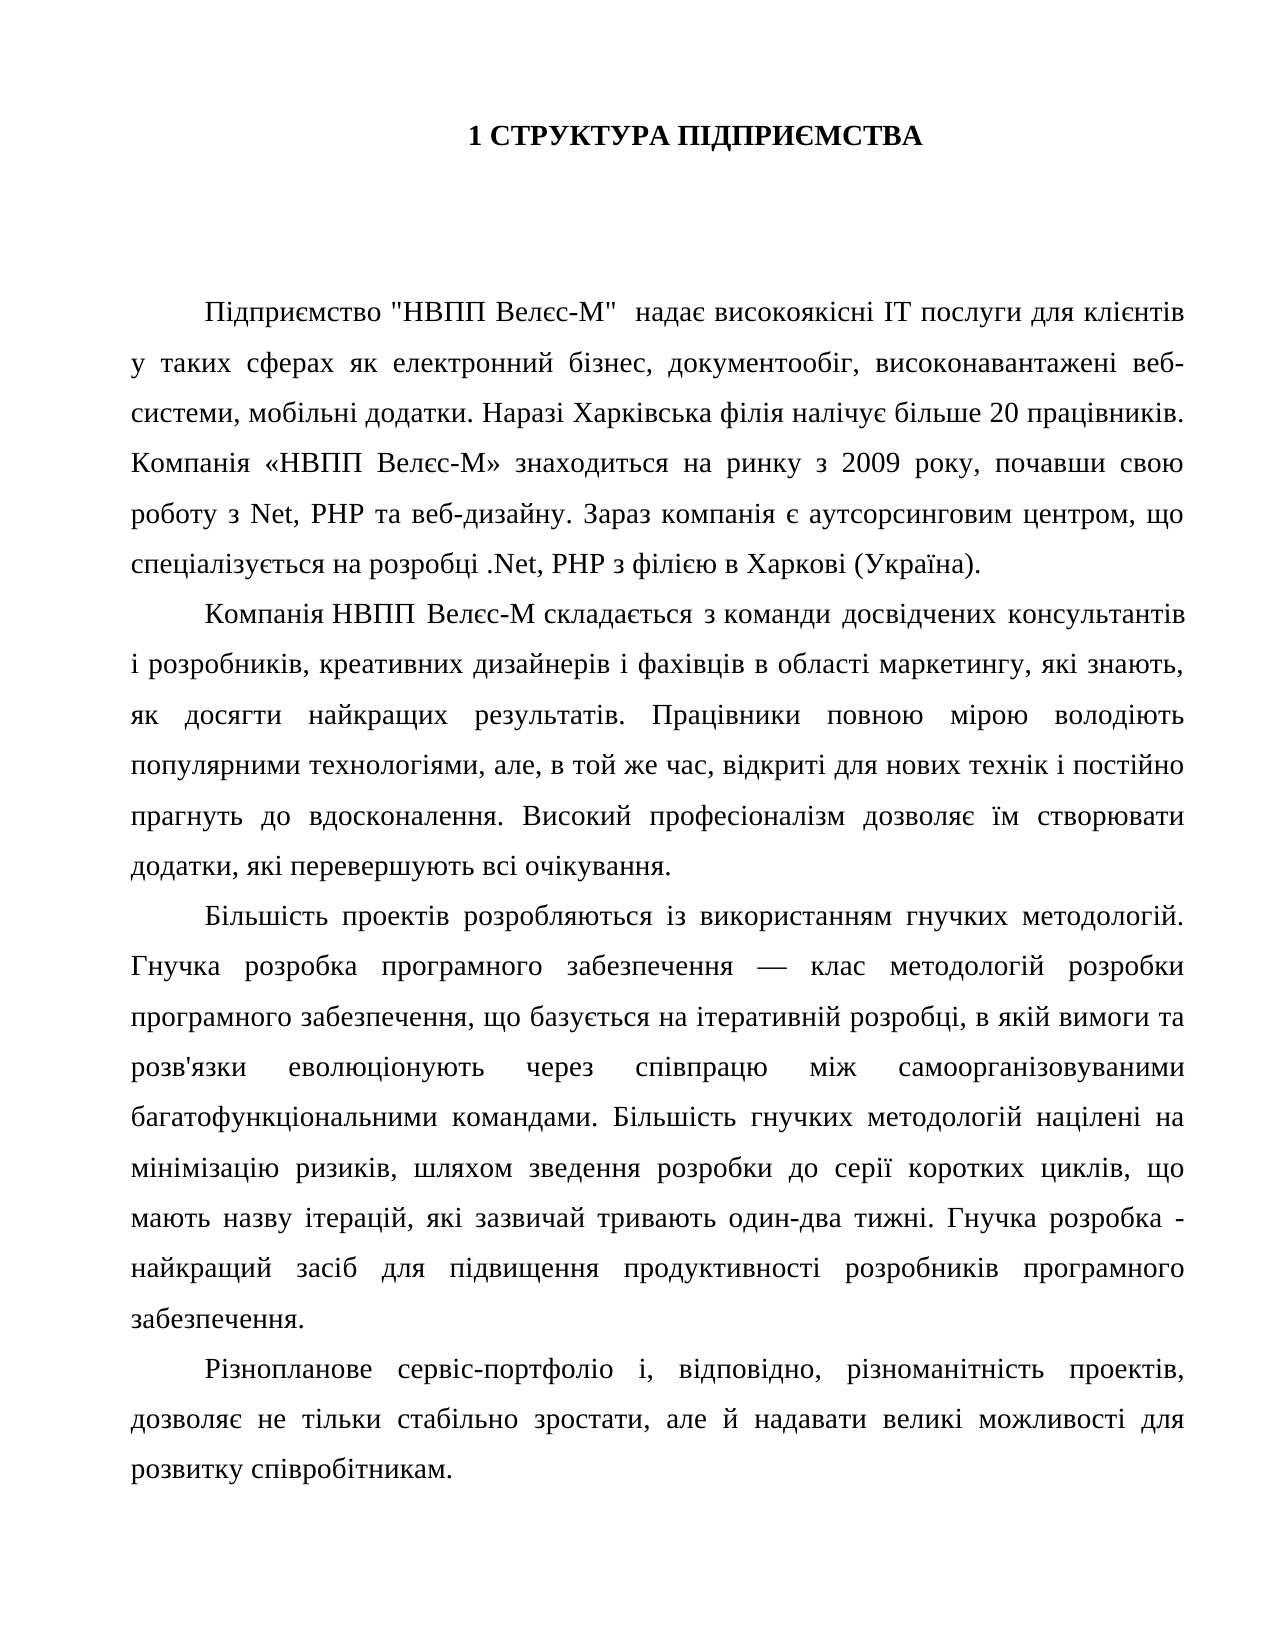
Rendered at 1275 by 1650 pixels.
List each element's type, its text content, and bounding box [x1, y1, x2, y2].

text Різнопланове сервіс-портфоліо і, відповідно, різноманітність проектів, дозволяє не тільки стабільно зростати, але й надавати великі можливості для розвитку співробітникам. [131, 1351, 1186, 1485]
text Більшість проектів розробляються із використанням гнучких методологій. Гнучка розробка програмного забезпечення — клас методологій розробки програмного забезпечення, що базується на ітеративній розробці, в якій вимоги та розв'язки еволюціонують через співпрацю між самоорганізовуваними багатофункціональними командами. Більшість гнучких методологій націлені на мінімізацію ризиків, шляхом зведення розробки до серії коротких циклів, що мають назву ітерацій, які зазвичай тривають один-два тижні. Гнучка розробка - найкращий засіб для підвищення продуктивності розробників програмного забезпечення. [131, 898, 1186, 1334]
text Компанія НВПП Велєс-М складається з команди досвідчених консультантів і розробників, креативних дизайнерів і фахівців в області маркетингу, які знають, як досягти найкращих результатів. Працівники повною мірою володіють популярними технологіями, але, в той же час, відкриті для нових технік і постійно прагнуть до вдосконалення. Високий професіоналізм дозволяє їм створювати додатки, які перевершують всі очікування. [131, 596, 1186, 881]
text Підприємство "НВПП Велєс-М" надає високоякісні ІТ послуги для клієнтів у таких сферах як електронний бізнес, документообіг, високонавантажені веб-системи, мобільні додатки. Наразі Харківська філія налічує більше 20 працівників. Компанія «НВПП Велєс-М» знаходиться на ринку з 2009 року, почавши свою роботу з Net, PHP та веб-дизайну. Зараз компанія є аутсорсинговим центром, що спеціалізується на розробці .Net, PHP з філією в Харкові (Україна). [131, 294, 1186, 579]
subtitle 1 СТРУКТУРА ПІДПРИЄМСТВА [131, 118, 1186, 152]
